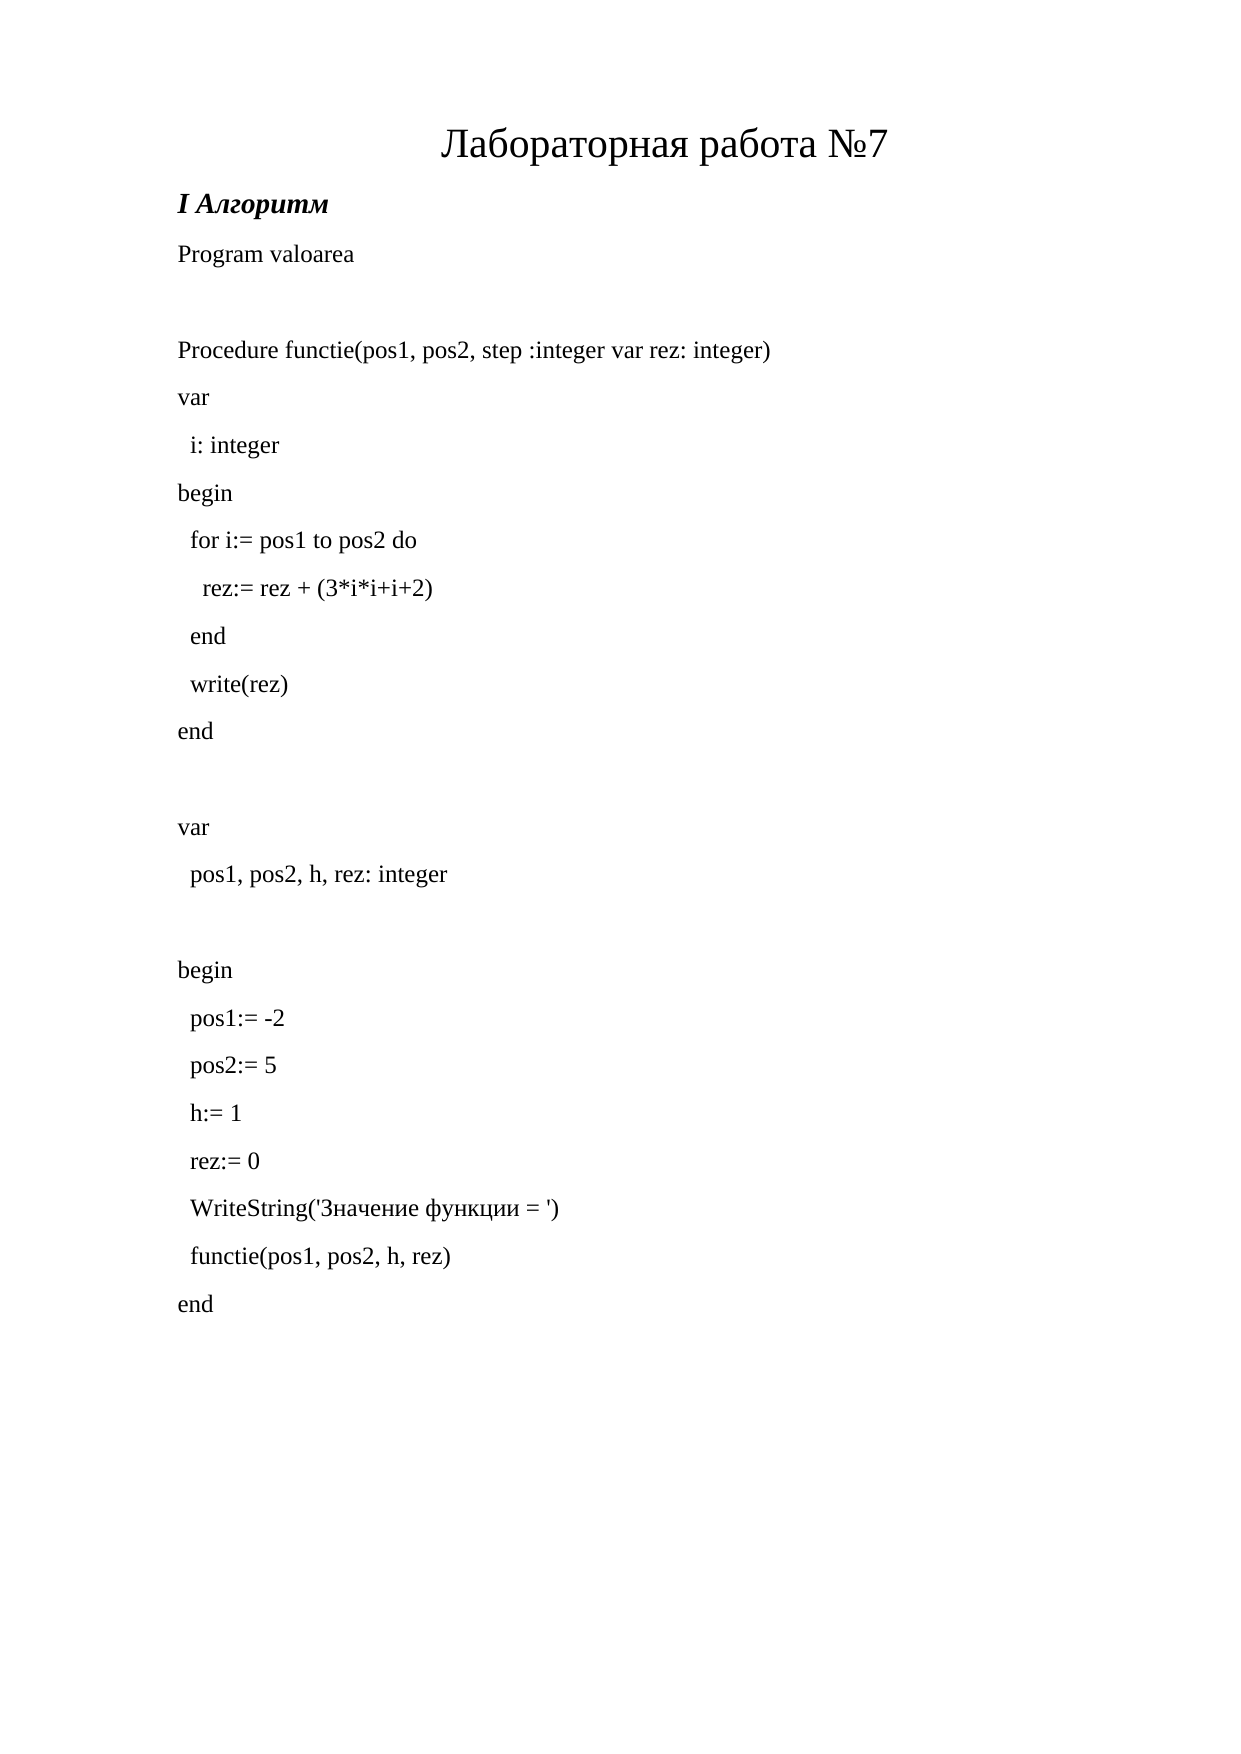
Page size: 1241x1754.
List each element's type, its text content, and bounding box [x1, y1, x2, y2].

text var [177, 382, 1152, 411]
text pos1, pos2, h, rez: integer [177, 859, 1152, 888]
text i: integer [177, 430, 1152, 459]
text pos1:= -2 [177, 1003, 1152, 1031]
text write(rez) [177, 669, 1152, 697]
text end [177, 1289, 1152, 1318]
text begin [177, 955, 1152, 984]
text pos2:= 5 [177, 1050, 1152, 1079]
text begin [177, 478, 1152, 507]
text h:= 1 [177, 1098, 1152, 1127]
text rez:= rez + (3*i*i+i+2) [177, 573, 1152, 602]
text for i:= pos1 to pos2 do [177, 526, 1152, 554]
text functie(pos1, pos2, h, rez) [177, 1241, 1152, 1270]
text rez:= 0 [177, 1146, 1152, 1174]
text Procedure functie(pos1, pos2, step :integer var rez: integer) [177, 335, 1152, 363]
text I Алгоритм [177, 186, 1152, 220]
text var [177, 812, 1152, 841]
text Program valoarea [177, 239, 1152, 268]
text end [177, 621, 1152, 650]
text Лабораторная работа №7 [177, 118, 1152, 166]
text WriteString('Значение функции = ') [177, 1193, 1152, 1222]
text end [177, 716, 1152, 745]
